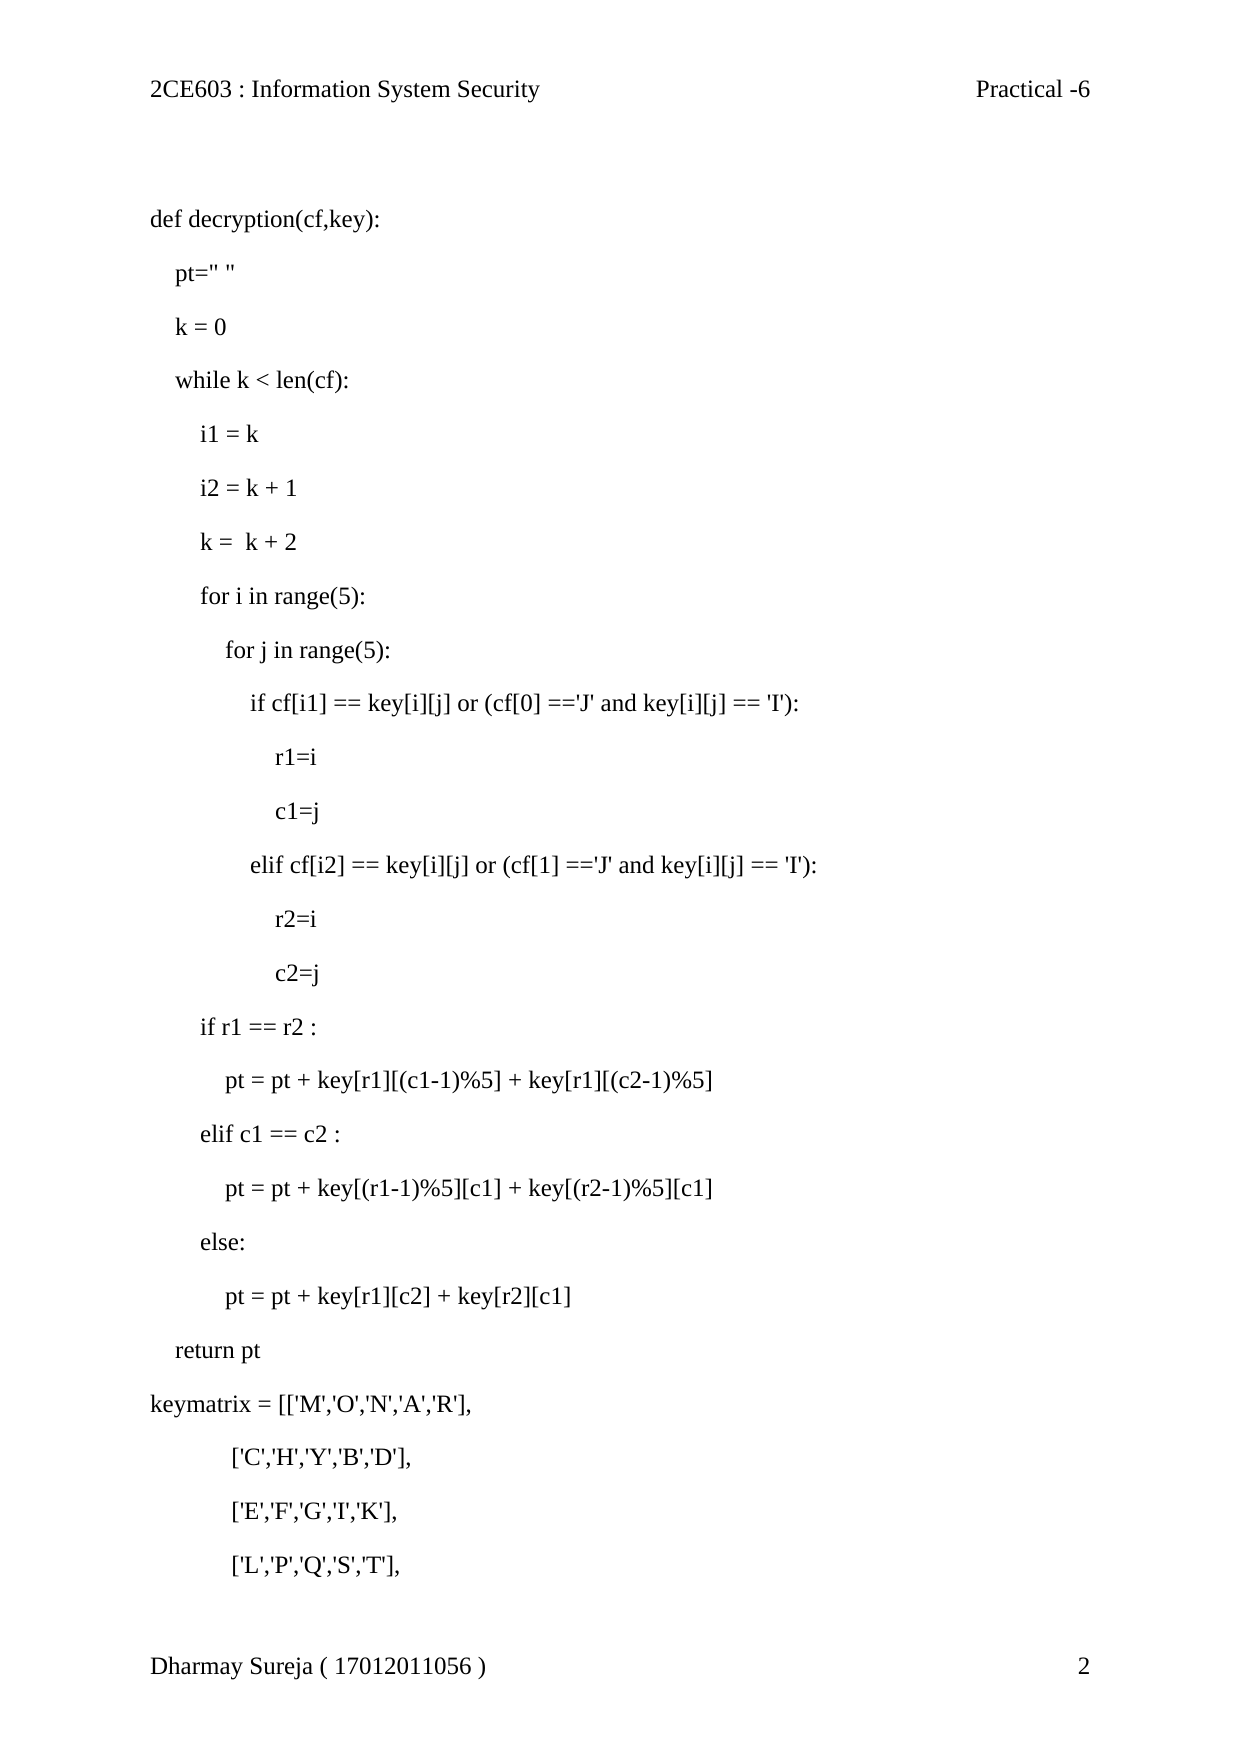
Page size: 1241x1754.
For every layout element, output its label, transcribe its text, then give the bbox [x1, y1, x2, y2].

text for i in range(5): [150, 581, 1090, 609]
text pt = pt + key[(r1-1)%5][c1] + key[(r2-1)%5][c1] [150, 1173, 1090, 1202]
text elif cf[i2] == key[i][j] or (cf[1] =='J' and key[i][j] == 'I'): [150, 850, 1090, 879]
text pt = pt + key[r1][c2] + key[r2][c1] [150, 1281, 1090, 1310]
text c1=j [150, 796, 1090, 825]
text ['E','F','G','I','K'], [150, 1496, 1090, 1525]
text if cf[i1] == key[i][j] or (cf[0] =='J' and key[i][j] == 'I'): [150, 688, 1090, 717]
text else: [150, 1227, 1090, 1256]
text r1=i [150, 742, 1090, 771]
text for j in range(5): [150, 635, 1090, 663]
text while k < len(cf): [150, 365, 1090, 394]
text return pt [150, 1335, 1090, 1363]
text ['L','P','Q','S','T'], [150, 1550, 1090, 1579]
text i1 = k [150, 419, 1090, 448]
text if r1 == r2 : [150, 1012, 1090, 1040]
text elif c1 == c2 : [150, 1119, 1090, 1148]
text pt = pt + key[r1][(c1-1)%5] + key[r1][(c2-1)%5] [150, 1066, 1090, 1094]
text def decryption(cf,key): [150, 204, 1090, 233]
text pt=" " [150, 258, 1090, 286]
text keymatrix = [['M','O','N','A','R'], [150, 1389, 1090, 1417]
text k = 0 [150, 312, 1090, 340]
text r2=i [150, 904, 1090, 933]
text c2=j [150, 958, 1090, 987]
text i2 = k + 1 [150, 473, 1090, 502]
text ['C','H','Y','B','D'], [150, 1442, 1090, 1471]
text k = k + 2 [150, 527, 1090, 556]
